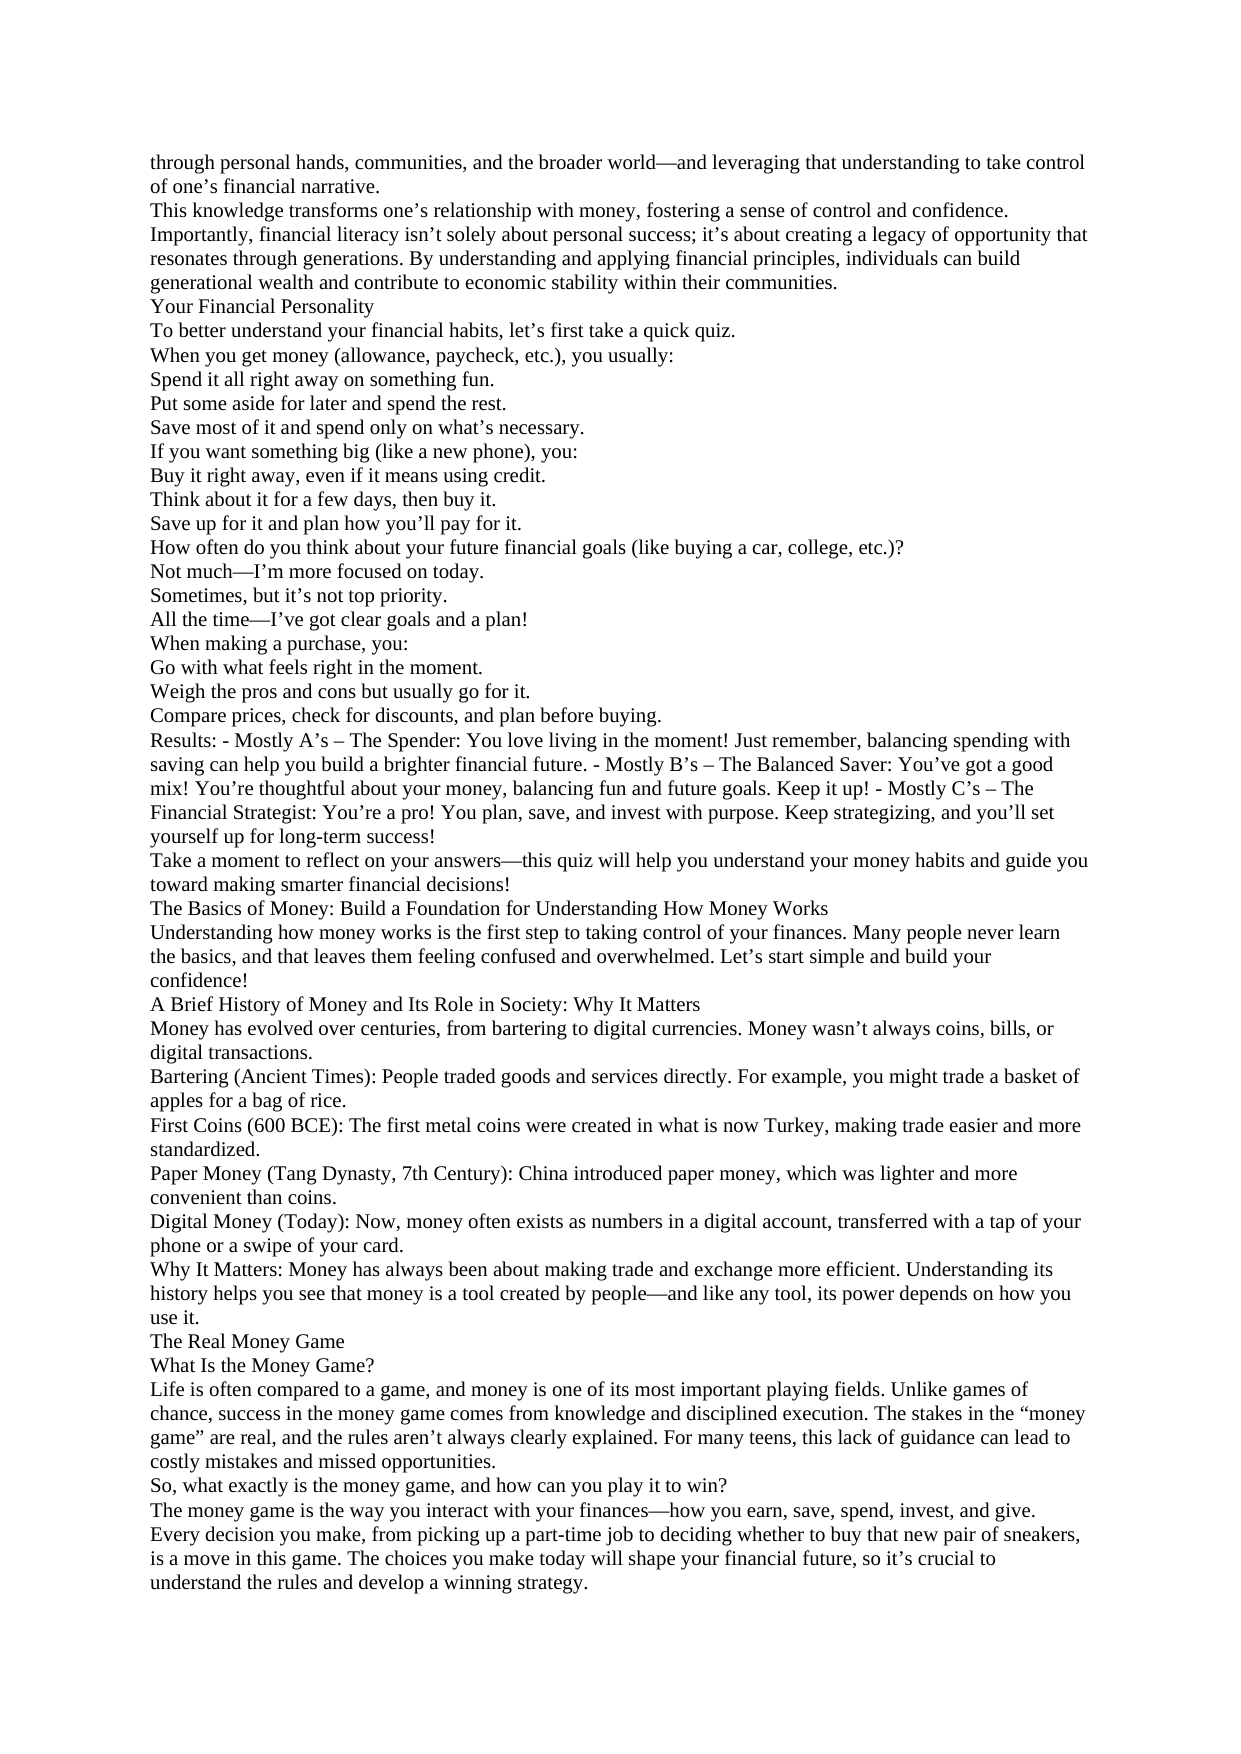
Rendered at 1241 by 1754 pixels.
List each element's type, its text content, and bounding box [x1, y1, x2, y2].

text Weigh the pros and cons but usually go for it. [150, 679, 1090, 703]
text Think about it for a few days, then buy it. [150, 487, 1090, 511]
text The Real Money Game [150, 1329, 1090, 1353]
text Put some aside for later and spend the rest. [150, 391, 1090, 415]
text The money game is the way you interact with your finances—how you earn, save, spend, invest, and give. Every decision you make, from picking up a part-time job to deciding whether to buy that new pair of sneakers, is a move in this game. The choices you make today will shape your financial future, so it’s crucial to understand the rules and develop a winning strategy. [150, 1497, 1090, 1594]
text Compare prices, check for discounts, and plan before buying. [150, 703, 1090, 727]
text When making a purchase, you: [150, 631, 1090, 655]
text Why It Matters: Money has always been about making trade and exchange more efficient. Understanding its history helps you see that money is a tool created by people—and like any tool, its power depends on how you use it. [150, 1257, 1090, 1329]
text What Is the Money Game? [150, 1353, 1090, 1377]
text Take a moment to reflect on your answers—this quiz will help you understand your money habits and guide you toward making smarter financial decisions! [150, 848, 1090, 896]
text How often do you think about your future financial goals (like buying a car, college, etc.)? [150, 535, 1090, 559]
text Life is often compared to a game, and money is one of its most important playing fields. Unlike games of chance, success in the money game comes from knowledge and disciplined execution. The stakes in the “money game” are real, and the rules aren’t always clearly explained. For many teens, this lack of guidance can lead to costly mistakes and missed opportunities. [150, 1377, 1090, 1473]
text This knowledge transforms one’s relationship with money, fostering a sense of control and confidence. Importantly, financial literacy isn’t solely about personal success; it’s about creating a legacy of opportunity that resonates through generations. By understanding and applying financial principles, individuals can build generational wealth and contribute to economic stability within their communities. [150, 198, 1090, 294]
text Save most of it and spend only on what’s necessary. [150, 415, 1090, 439]
text Save up for it and plan how you’ll pay for it. [150, 511, 1090, 535]
text Results: - Mostly A’s – The Spender: You love living in the moment! Just remember, balancing spending with saving can help you build a brighter financial future. - Mostly B’s – The Balanced Saver: You’ve got a good mix! You’re thoughtful about your money, balancing fun and future goals. Keep it up! - Mostly C’s – The Financial Strategist: You’re a pro! You plan, save, and invest with purpose. Keep strategizing, and you’ll set yourself up for long-term success! [150, 727, 1090, 848]
text Your Financial Personality [150, 294, 1090, 318]
text Bartering (Ancient Times): People traded goods and services directly. For example, you might trade a basket of apples for a bag of rice. [150, 1064, 1090, 1112]
text Money has evolved over centuries, from bartering to digital currencies. Money wasn’t always coins, bills, or digital transactions. [150, 1016, 1090, 1064]
text Go with what feels right in the moment. [150, 655, 1090, 679]
text Paper Money (Tang Dynasty, 7th Century): China introduced paper money, which was lighter and more convenient than coins. [150, 1161, 1090, 1209]
text Digital Money (Today): Now, money often exists as numbers in a digital account, transferred with a tap of your phone or a swipe of your card. [150, 1209, 1090, 1257]
text All the time—I’ve got clear goals and a plan! [150, 607, 1090, 631]
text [150, 150, 1090, 198]
text Understanding how money works is the first step to taking control of your finances. Many people never learn the basics, and that leaves them feeling confused and overwhelmed. Let’s start simple and build your confidence! [150, 920, 1090, 992]
text Sometimes, but it’s not top priority. [150, 583, 1090, 607]
text First Coins (600 BCE): The first metal coins were created in what is now Turkey, making trade easier and more standardized. [150, 1112, 1090, 1161]
text To better understand your financial habits, let’s first take a quick quiz. [150, 318, 1090, 342]
text If you want something big (like a new phone), you: [150, 439, 1090, 463]
text A Brief History of Money and Its Role in Society: Why It Matters [150, 992, 1090, 1016]
text Spend it all right away on something fun. [150, 367, 1090, 391]
text Not much—I’m more focused on today. [150, 559, 1090, 583]
text The Basics of Money: Build a Foundation for Understanding How Money Works [150, 896, 1090, 920]
text So, what exactly is the money game, and how can you play it to win? [150, 1473, 1090, 1497]
text When you get money (allowance, paycheck, etc.), you usually: [150, 342, 1090, 367]
text Buy it right away, even if it means using credit. [150, 463, 1090, 487]
